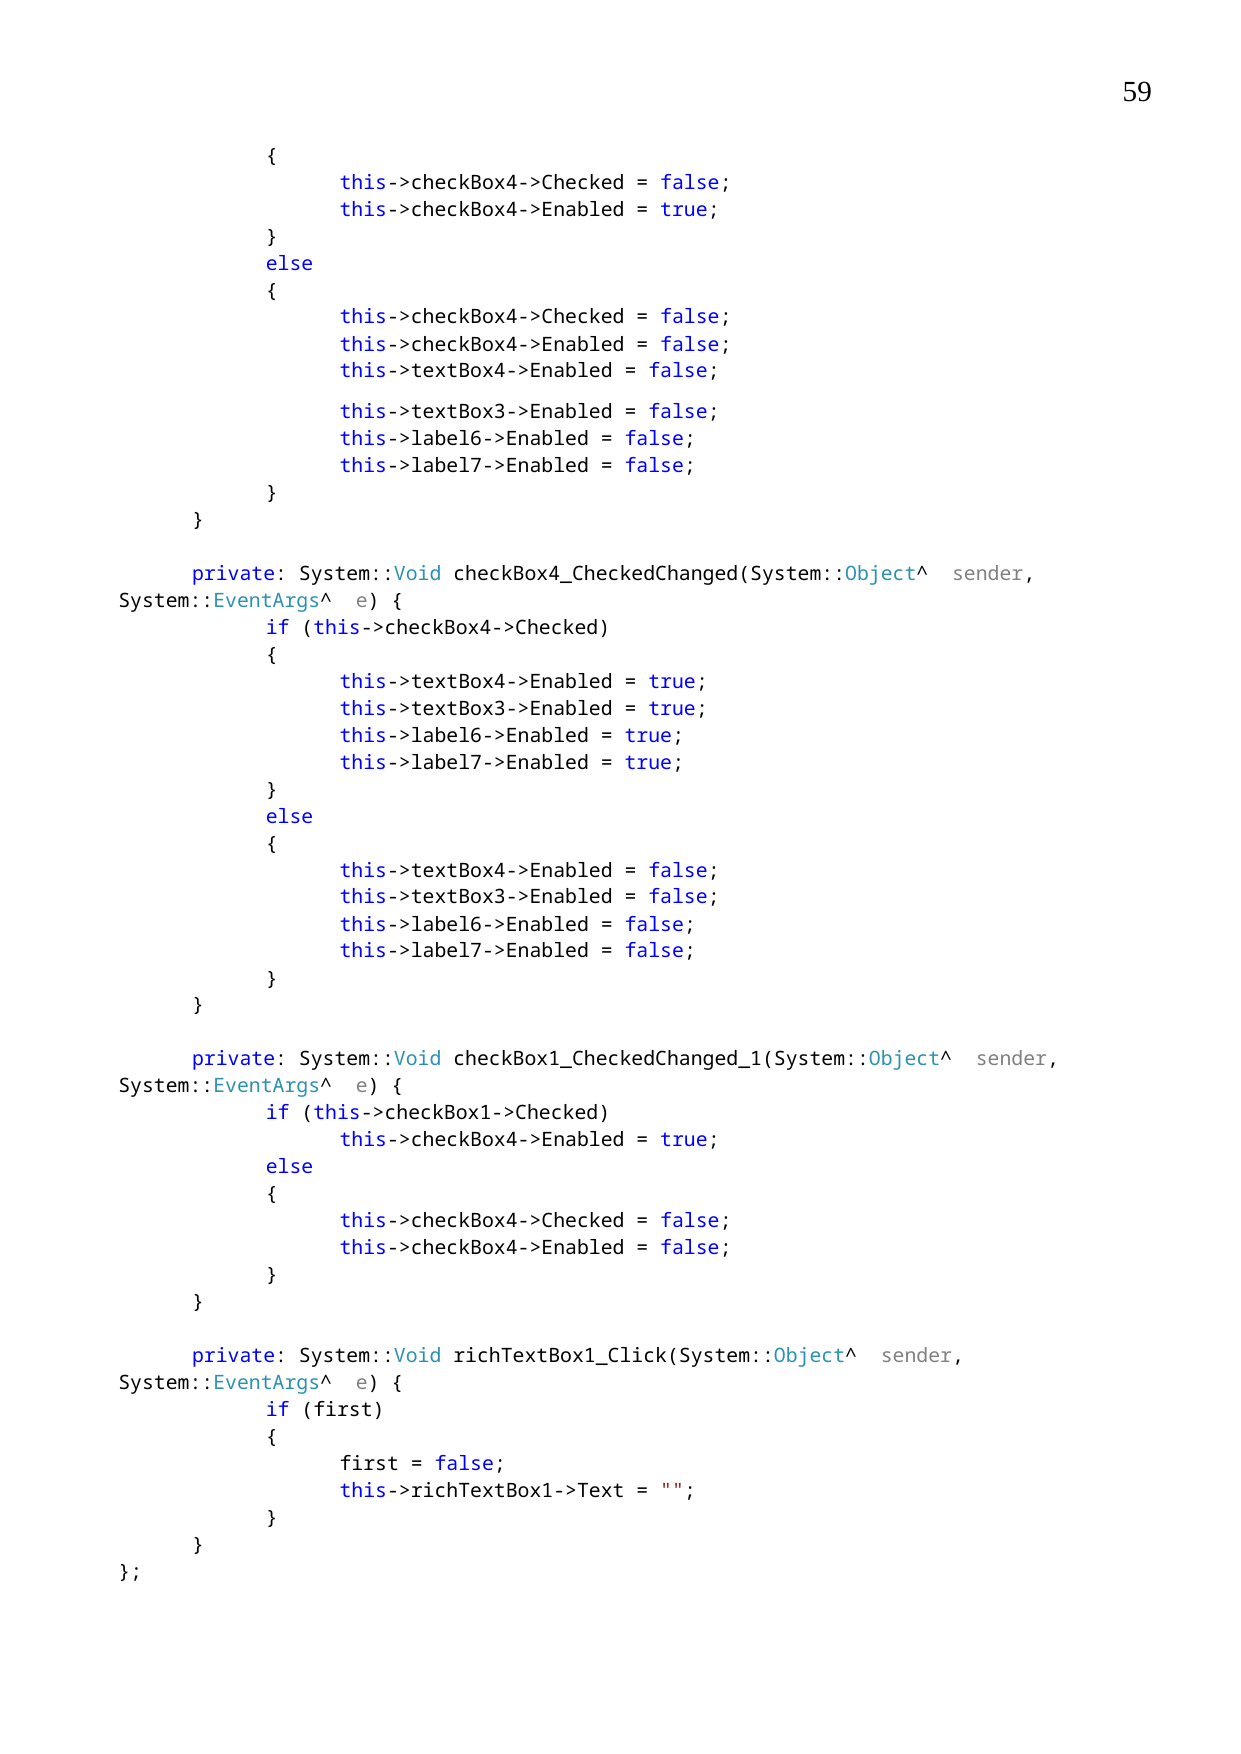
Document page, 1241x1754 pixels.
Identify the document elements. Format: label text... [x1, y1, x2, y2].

text private: System::Void checkBox1_CheckedChanged_1(System::Object^ sender, System::EventArgs^ e) { [118, 1045, 1152, 1099]
text else [118, 249, 1152, 276]
text else [118, 1153, 1152, 1179]
text this->checkBox4->Enabled = false; [118, 1233, 1152, 1261]
text else [118, 802, 1152, 829]
text this->textBox3->Enabled = true; [118, 694, 1152, 721]
text { [118, 141, 1152, 168]
text } [118, 775, 1152, 802]
text this->label6->Enabled = true; [118, 721, 1152, 748]
text if (this->checkBox4->Checked) [118, 613, 1152, 640]
text this->checkBox4->Enabled = false; [118, 330, 1152, 357]
text { [118, 640, 1152, 667]
text this->checkBox4->Enabled = true; [118, 1126, 1152, 1153]
text first = false; [118, 1449, 1152, 1476]
text this->label7->Enabled = false; [118, 451, 1152, 478]
text this->checkBox4->Checked = false; [118, 1207, 1152, 1233]
text this->label7->Enabled = true; [118, 748, 1152, 775]
text if (this->checkBox1->Checked) [118, 1099, 1152, 1126]
text { [118, 1422, 1152, 1449]
text private: System::Void richTextBox1_Click(System::Object^ sender, System::EventArgs^ e) { [118, 1341, 1152, 1395]
text } [118, 1503, 1152, 1530]
text this->label7->Enabled = false; [118, 937, 1152, 964]
text this->label6->Enabled = false; [118, 910, 1152, 937]
text } [118, 1287, 1152, 1314]
text this->textBox4->Enabled = true; [118, 667, 1152, 694]
text { [118, 829, 1152, 856]
text } [118, 478, 1152, 505]
text this->checkBox4->Enabled = true; [118, 195, 1152, 222]
text } [118, 991, 1152, 1018]
text } [118, 222, 1152, 249]
text this->checkBox4->Checked = false; [118, 303, 1152, 330]
text }; [118, 1557, 1152, 1584]
text private: System::Void checkBox4_CheckedChanged(System::Object^ sender, System::EventArgs^ e) { [118, 559, 1152, 613]
text } [118, 1530, 1152, 1557]
text { [118, 1179, 1152, 1207]
text this->checkBox4->Checked = false; [118, 168, 1152, 195]
text } [118, 964, 1152, 991]
text { [118, 276, 1152, 303]
text this->textBox3->Enabled = false; [118, 397, 1152, 424]
text this->richTextBox1->Text = ""; [118, 1476, 1152, 1503]
text this->textBox4->Enabled = false; [118, 357, 1152, 384]
text this->label6->Enabled = false; [118, 424, 1152, 451]
text if (first) [118, 1395, 1152, 1422]
text this->textBox3->Enabled = false; [118, 883, 1152, 910]
text } [118, 1261, 1152, 1287]
text this->textBox4->Enabled = false; [118, 856, 1152, 883]
text } [118, 505, 1152, 532]
